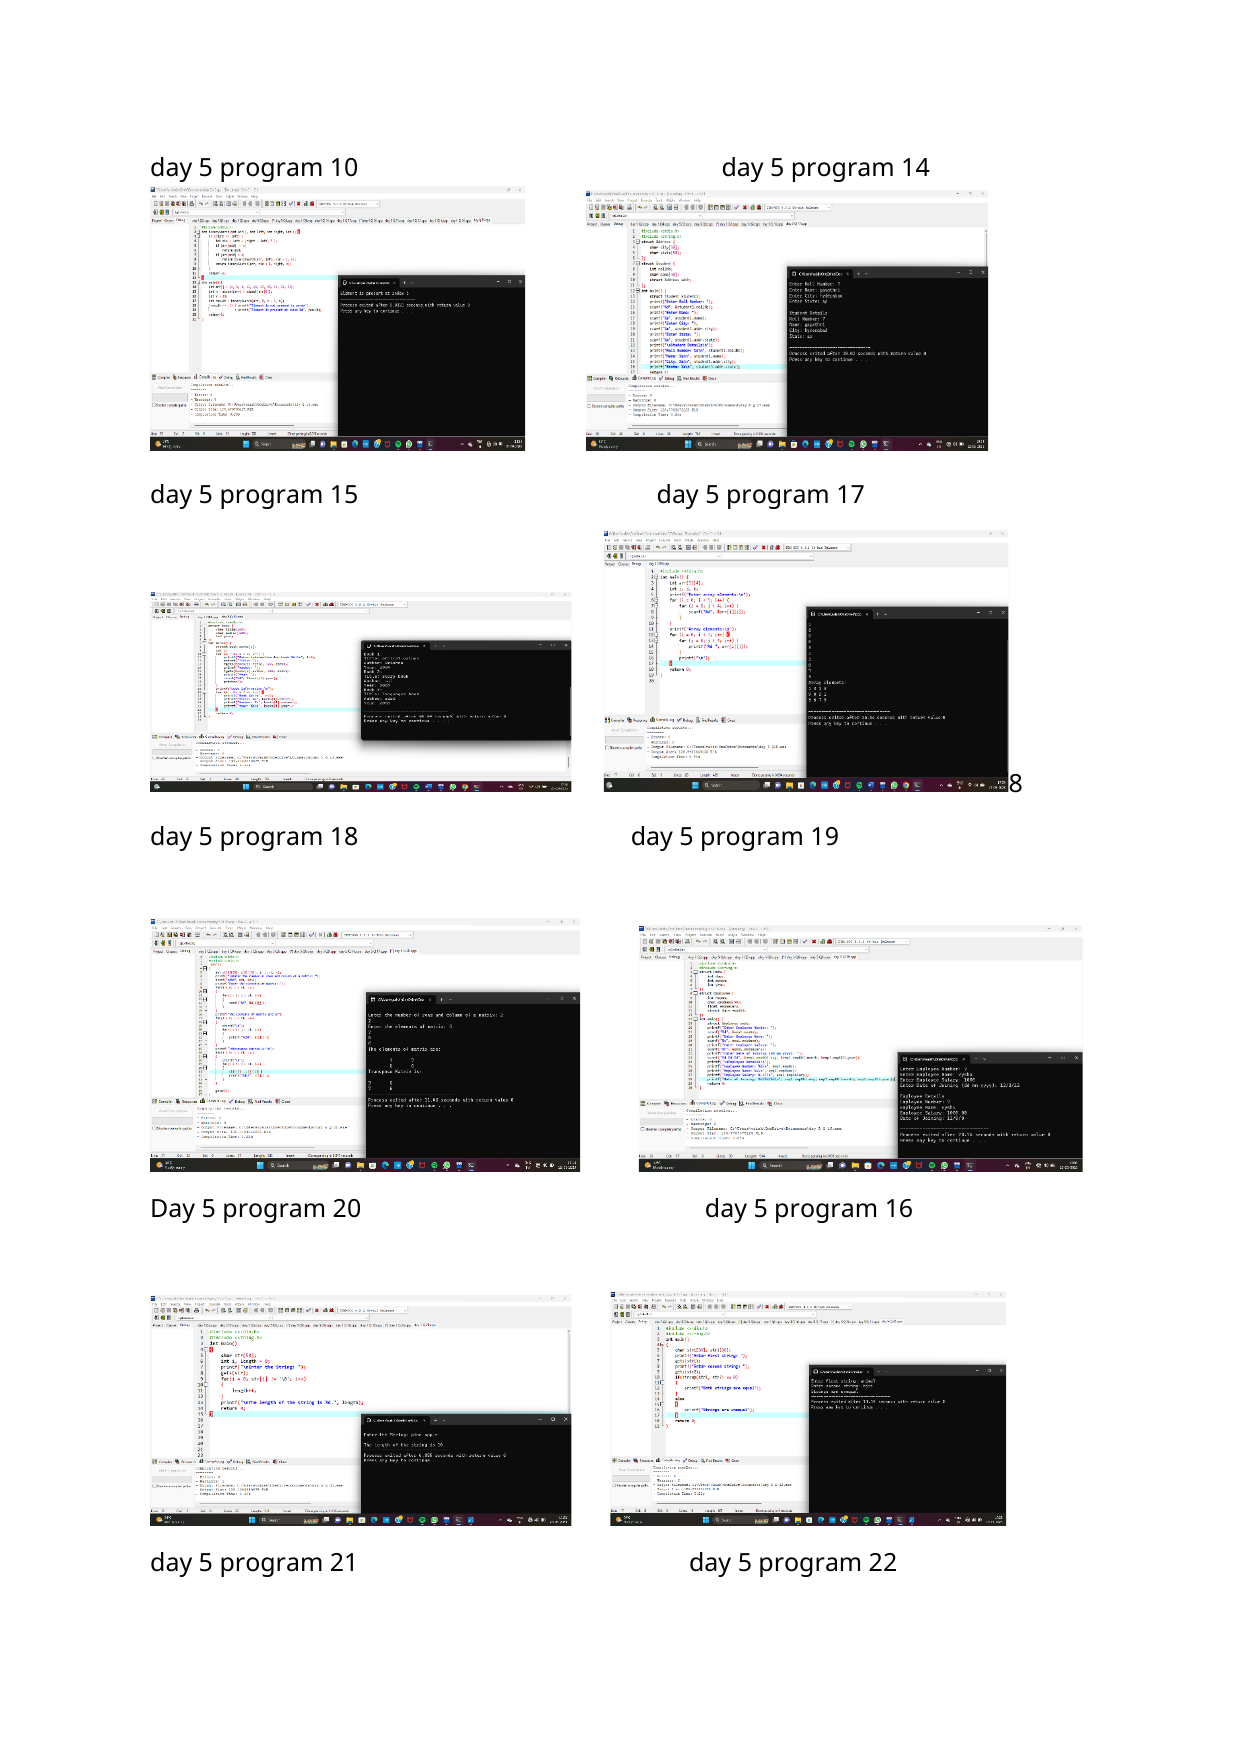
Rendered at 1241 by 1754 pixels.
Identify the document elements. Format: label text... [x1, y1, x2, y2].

picture [150, 918, 581, 1172]
text day 5 program 21 day 5 program 22 [150, 1545, 1090, 1579]
picture [150, 592, 572, 792]
picture [610, 1291, 1007, 1526]
picture [586, 190, 989, 451]
picture [638, 925, 1083, 1172]
text Day 5 program 20 day 5 program 16 [150, 1191, 1090, 1225]
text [150, 150, 1090, 458]
picture [150, 186, 525, 451]
text day 5 program 18 day 5 program 19 [150, 819, 1090, 853]
text day 5 program 15 day 5 program 17 [150, 477, 1090, 511]
picture [603, 530, 1009, 792]
picture [150, 1295, 572, 1526]
